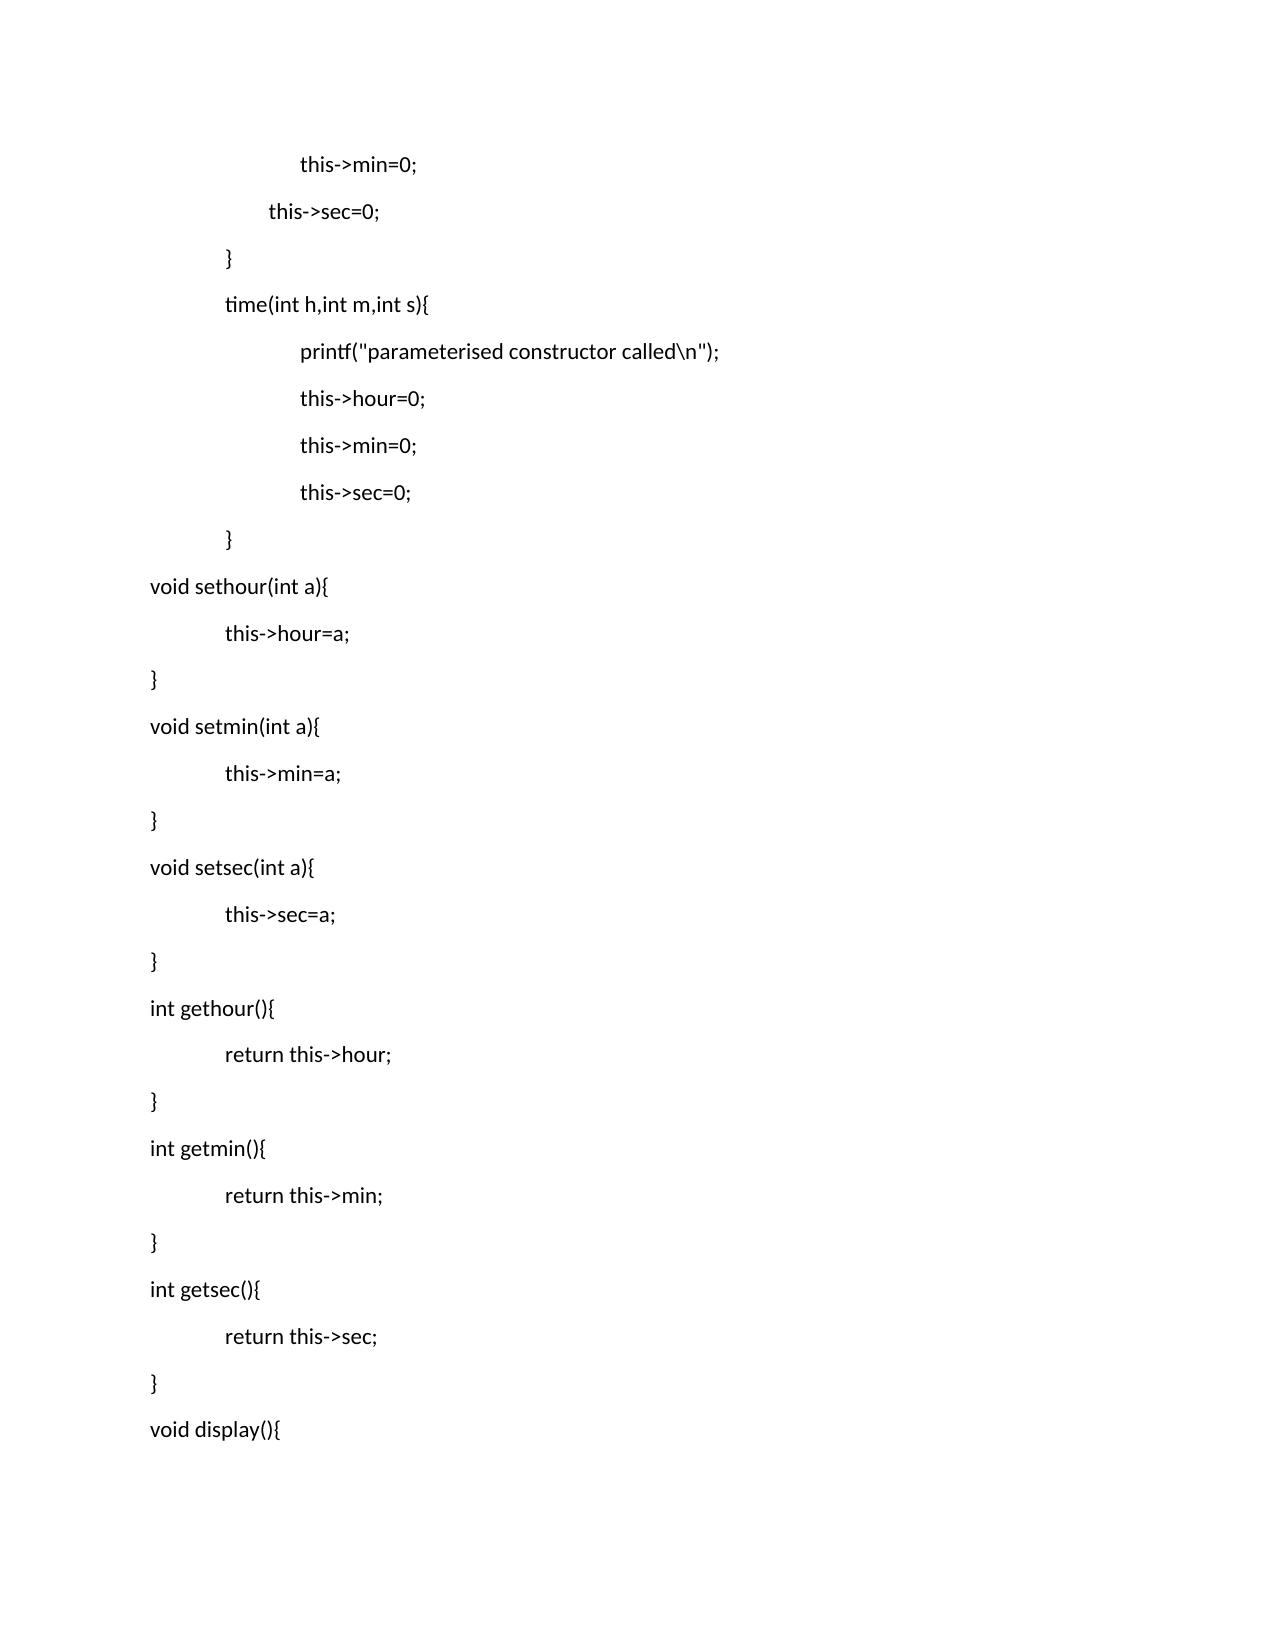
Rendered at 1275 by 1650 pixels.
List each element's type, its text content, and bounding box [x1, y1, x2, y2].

text this->min=a; [150, 759, 1125, 787]
text void setmin(int a){ [150, 712, 1125, 741]
text printf("parameterised constructor called\n"); [150, 337, 1125, 366]
text void sethour(int a){ [150, 572, 1125, 600]
text this->hour=a; [150, 619, 1125, 647]
text time(int h,int m,int s){ [150, 291, 1125, 319]
text int getsec(){ [150, 1275, 1125, 1303]
text return this->min; [150, 1181, 1125, 1209]
text } [150, 947, 1125, 975]
text } [150, 525, 1125, 553]
text return this->hour; [150, 1041, 1125, 1069]
text return this->sec; [150, 1322, 1125, 1350]
text } [150, 1087, 1125, 1116]
text } [150, 666, 1125, 694]
text this->min=0; [150, 150, 1125, 178]
text void setsec(int a){ [150, 853, 1125, 881]
text int getmin(){ [150, 1134, 1125, 1162]
text this->sec=a; [150, 900, 1125, 928]
text this->sec=0; [150, 197, 1125, 225]
text } [150, 1228, 1125, 1256]
text void display(){ [150, 1416, 1125, 1444]
text } [150, 244, 1125, 272]
text this->sec=0; [150, 478, 1125, 506]
text } [150, 806, 1125, 834]
text this->hour=0; [150, 384, 1125, 412]
text this->min=0; [150, 431, 1125, 459]
text } [150, 1369, 1125, 1397]
text int gethour(){ [150, 994, 1125, 1022]
